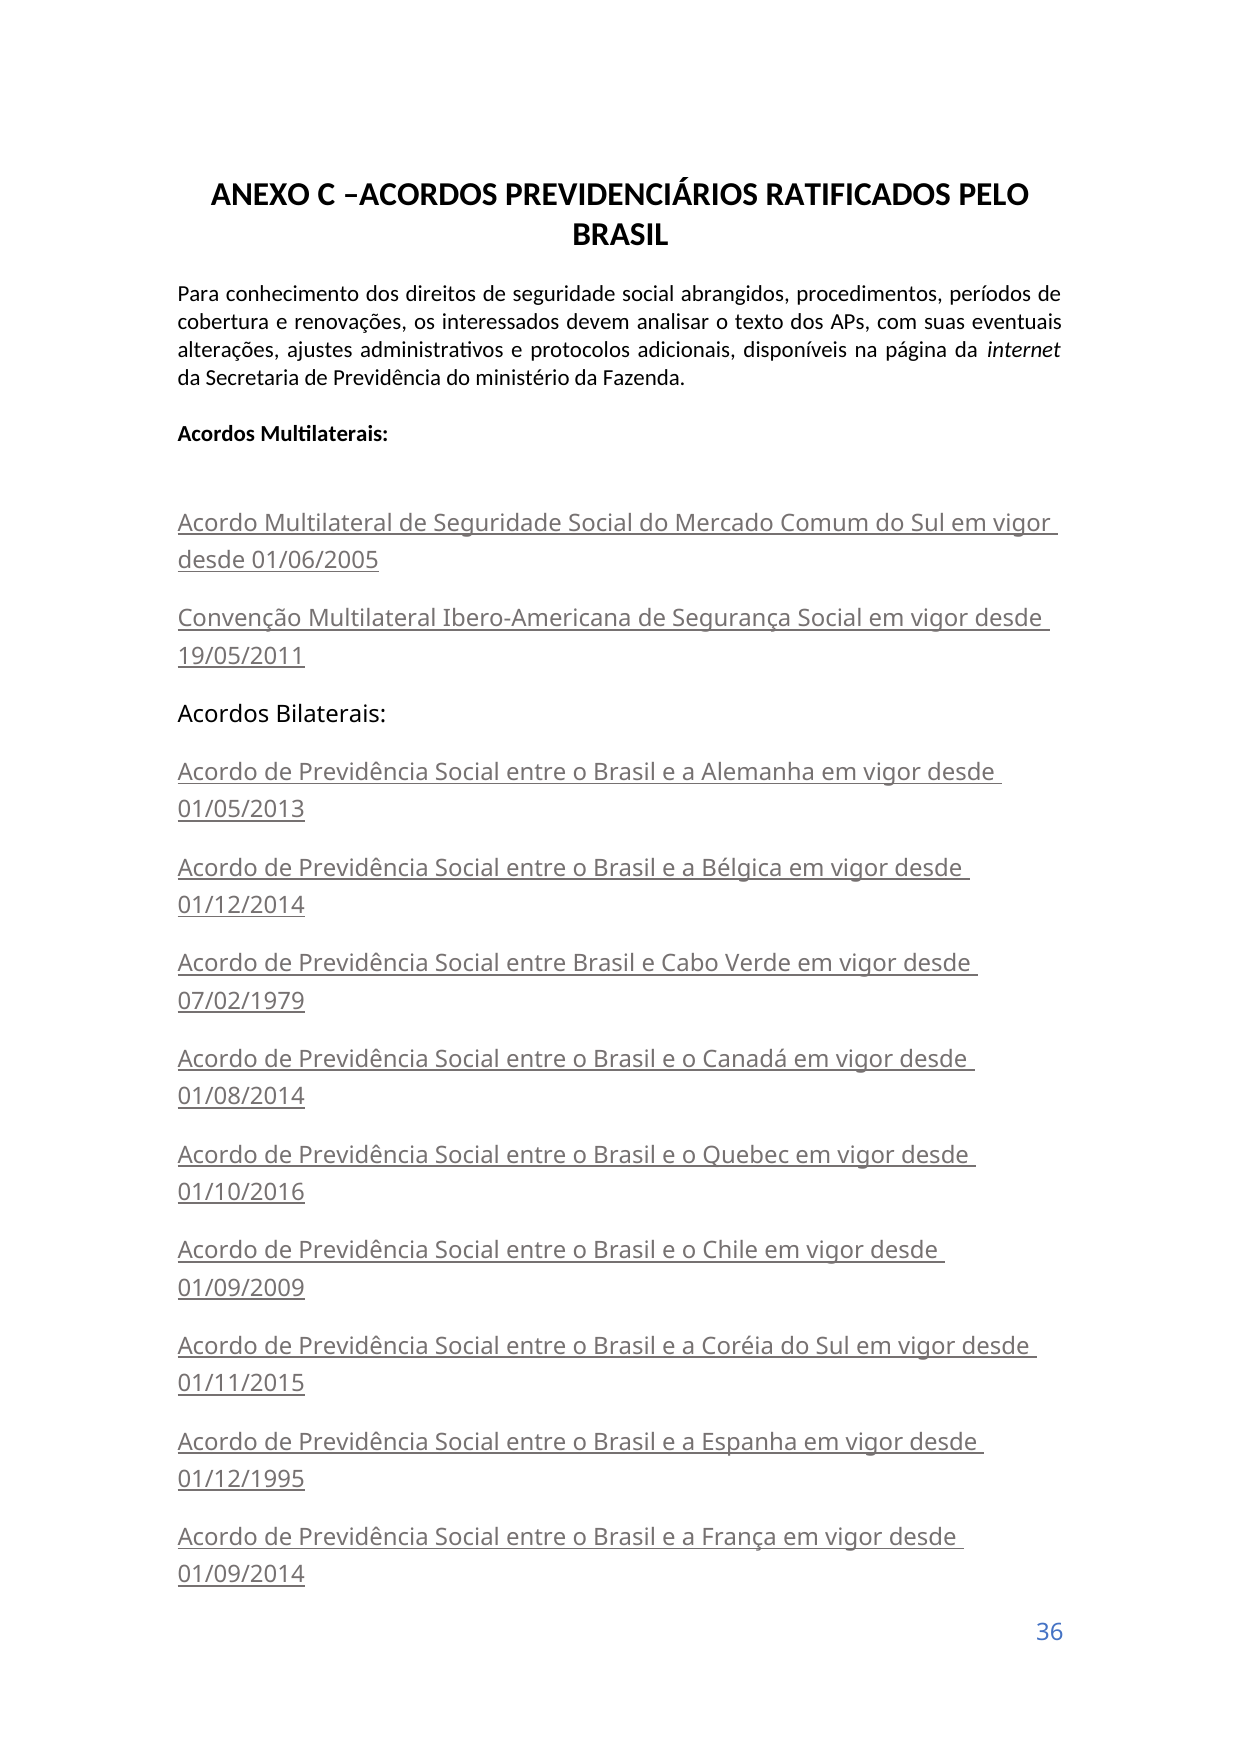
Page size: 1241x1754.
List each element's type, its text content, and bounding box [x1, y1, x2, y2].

text Acordo de Previdência Social entre o Brasil e a França em vigor desde 01/09/2014 [177, 1520, 1063, 1590]
text Acordo de Previdência Social entre Brasil e Cabo Verde em vigor desde 07/02/1979 [177, 946, 1063, 1016]
text Acordo de Previdência Social entre o Brasil e a Bélgica em vigor desde 01/12/2014 [177, 851, 1063, 921]
text Acordo de Previdência Social entre o Brasil e o Quebec em vigor desde 01/10/2016 [177, 1137, 1063, 1207]
text Para conhecimento dos direitos de seguridade social abrangidos, procedimentos, períodos de cobertura e renovações, os interessados devem analisar o texto dos APs, com suas eventuais alterações, ajustes administrativos e protocolos adicionais, disponíveis na página da internet da Secretaria de Previdência do ministério da Fazenda. [177, 279, 1063, 391]
text ANEXO C –ACORDOS PREVIDENCIÁRIOS RATIFICADOS PELO BRASIL [177, 173, 1063, 254]
text Acordo de Previdência Social entre o Brasil e o Canadá em vigor desde 01/08/2014 [177, 1042, 1063, 1112]
text Acordo de Previdência Social entre o Brasil e o Chile em vigor desde 01/09/2009 [177, 1233, 1063, 1303]
text Acordo Multilateral de Seguridade Social do Mercado Comum do Sul em vigor desde 01/06/2005 [177, 505, 1063, 575]
text Acordos Multilaterais: [177, 419, 1063, 447]
text Convenção Multilateral Ibero-Americana de Segurança Social em vigor desde 19/05/2011 [177, 601, 1063, 671]
text Acordo de Previdência Social entre o Brasil e a Espanha em vigor desde 01/12/1995 [177, 1424, 1063, 1494]
text Acordo de Previdência Social entre o Brasil e a Alemanha em vigor desde 01/05/2013 [177, 755, 1063, 825]
text Acordos Bilaterais: [177, 697, 1063, 729]
text Acordo de Previdência Social entre o Brasil e a Coréia do Sul em vigor desde 01/11/2015 [177, 1329, 1063, 1399]
